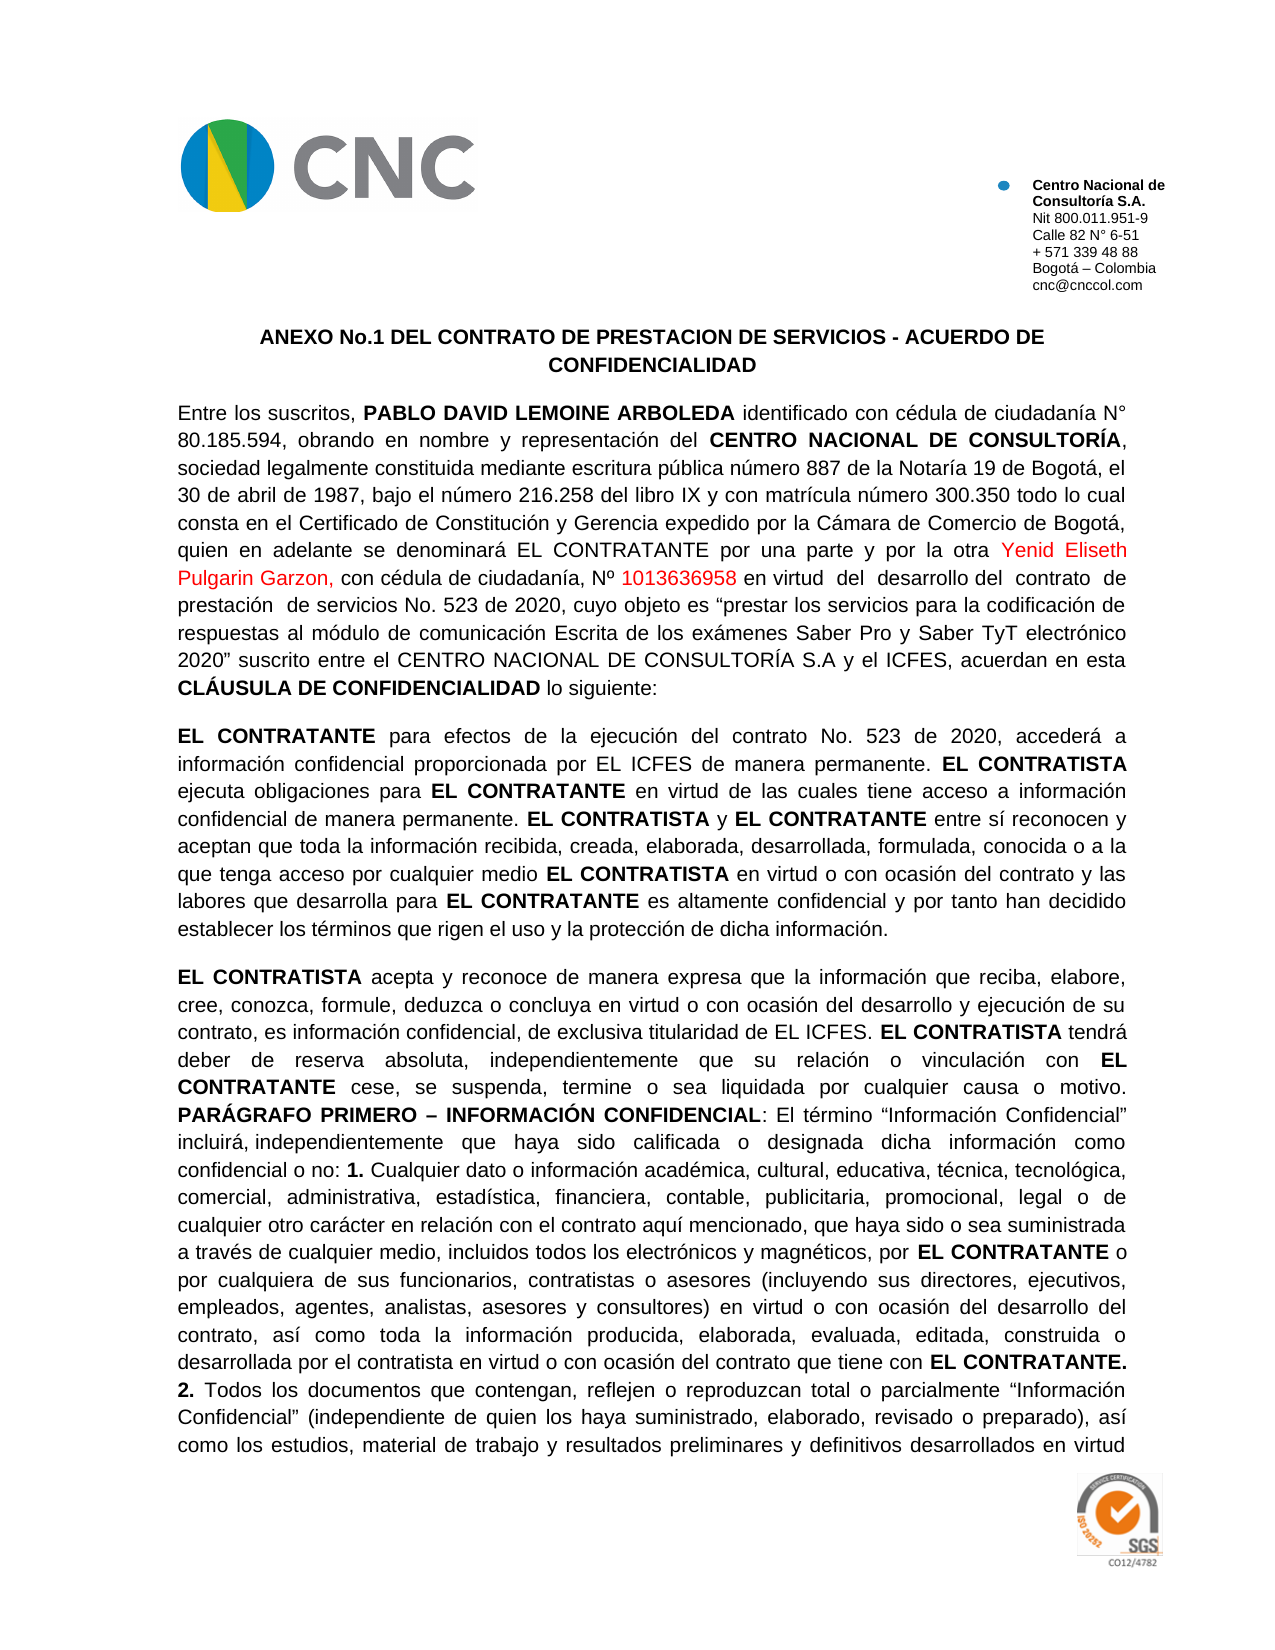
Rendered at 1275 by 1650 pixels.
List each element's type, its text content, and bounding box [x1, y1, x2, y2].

text Entre los suscritos, PABLO DAVID LEMOINE ARBOLEDA identificado con cédula de ciudadanía N° 80.185.594, obrando en nombre y representación del CENTRO NACIONAL DE CONSULTORÍA, sociedad legalmente constituida mediante escritura pública número 887 de la Notaría 19 de Bogotá, el 30 de abril de 1987, bajo el número 216.258 del libro IX y con matrícula número 300.350 todo lo cual consta en el Certificado de Constitución y Gerencia expedido por la Cámara de Comercio de Bogotá, quien en adelante se denominará EL CONTRATANTE por una parte y por la otra Yenid Eliseth Pulgarin Garzon, con cédula de ciudadanía, Nº 1013636958 en virtud del desarrollo del contrato de prestación de servicios No. 523 de 2020, cuyo objeto es “prestar los servicios para la codificación de respuestas al módulo de comunicación Escrita de los exámenes Saber Pro y Saber TyT electrónico 2020” suscrito entre el CENTRO NACIONAL DE CONSULTORÍA S.A y el ICFES, acuerdan en esta CLÁUSULA DE CONFIDENCIALIDAD lo siguiente: [177, 401, 1127, 700]
picture [177, 117, 478, 211]
picture [1076, 1472, 1164, 1570]
text ANEXO No.1 DEL CONTRATO DE PRESTACION DE SERVICIOS - ACUERDO DE CONFIDENCIALIDAD [177, 325, 1127, 376]
text EL CONTRATANTE para efectos de la ejecución del contrato No. 523 de 2020, accederá a información confidencial proporcionada por EL ICFES de manera permanente. EL CONTRATISTA ejecuta obligaciones para EL CONTRATANTE en virtud de las cuales tiene acceso a información confidencial de manera permanente. EL CONTRATISTA y EL CONTRATANTE entre sí reconocen y aceptan que toda la información recibida, creada, elaborada, desarrollada, formulada, conocida o a la que tenga acceso por cualquier medio EL CONTRATISTA en virtud o con ocasión del contrato y las labores que desarrolla para EL CONTRATANTE es altamente confidencial y por tanto han decidido establecer los términos que rigen el uso y la protección de dicha información. [177, 724, 1127, 941]
